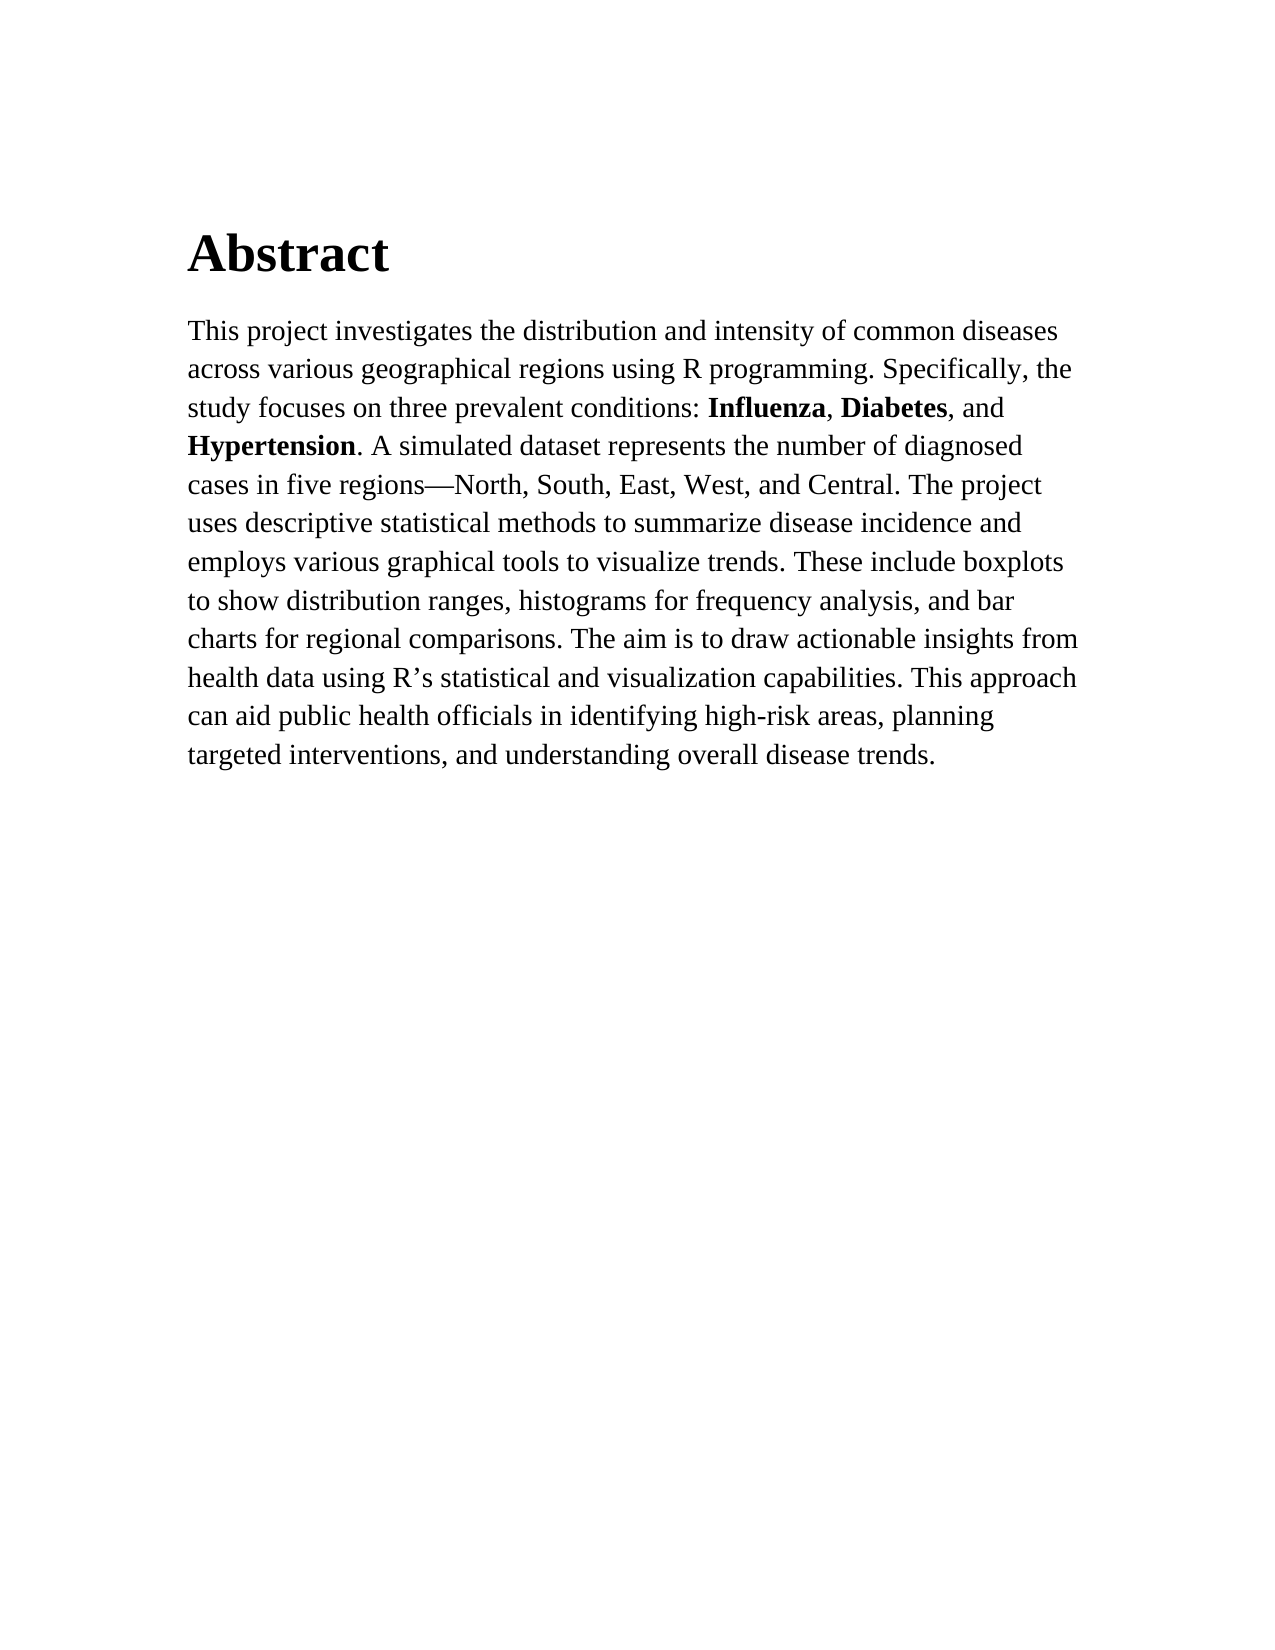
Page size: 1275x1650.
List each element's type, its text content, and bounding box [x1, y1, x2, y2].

text Abstract [187, 220, 1087, 283]
text This project investigates the distribution and intensity of common diseases across various geographical regions using R programming. Specifically, the study focuses on three prevalent conditions: Influenza, Diabetes, and Hypertension. A simulated dataset represents the number of diagnosed cases in five regions—North, South, East, West, and Central. The project uses descriptive statistical methods to summarize disease incidence and employs various graphical tools to visualize trends. These include boxplots to show distribution ranges, histograms for frequency analysis, and bar charts for regional comparisons. The aim is to draw actionable insights from health data using R’s statistical and visualization capabilities. This approach can aid public health officials in identifying high-risk areas, planning targeted interventions, and understanding overall disease trends. [187, 313, 1087, 770]
